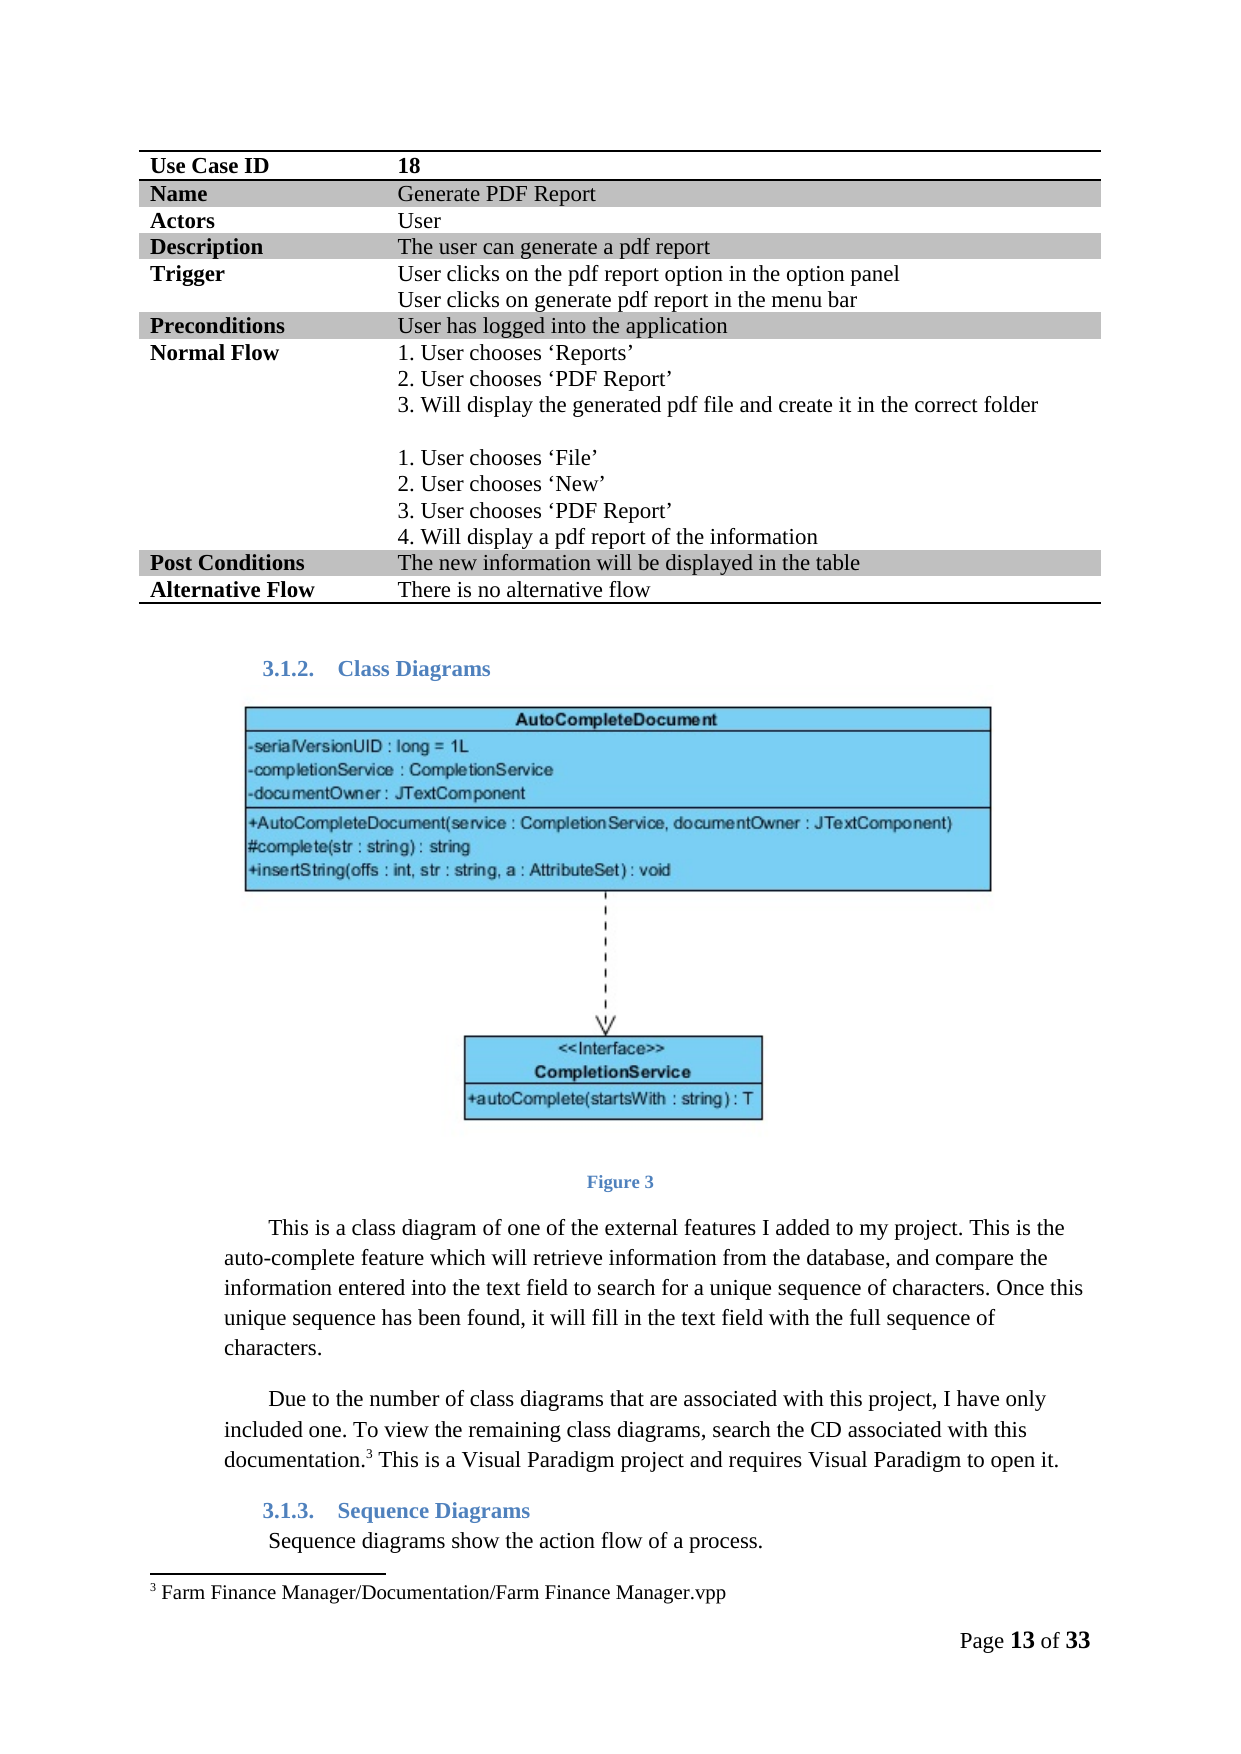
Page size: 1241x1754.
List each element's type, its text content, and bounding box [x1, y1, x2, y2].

table_cell Alternative Flow [139, 576, 386, 602]
table_cell Generate PDF Report [386, 181, 1101, 207]
text Sequence diagrams show the action flow of a process. [225, 1527, 1090, 1553]
table_cell Description [139, 233, 386, 259]
text Due to the number of class diagrams that are associated with this project, I have only included one. To view the remaining class diagrams, search the CD associated with this documentation. This is a Visual Paradigm project and requires Visual Paradigm to open it. [224, 1385, 1090, 1472]
table_cell User has logged into the application [386, 312, 1101, 339]
subtitle Class Diagrams [262, 655, 1090, 682]
table_cell Preconditions [139, 312, 386, 339]
text This is a class diagram of one of the external features I added to my project. This is the auto-complete feature which will retrieve information from the database, and compare the information entered into the text field to search for a unique sequence of characters. Once this unique sequence has been found, it will fill in the text field with the full sequence of characters. [224, 1213, 1090, 1361]
table_cell Post Conditions [139, 550, 386, 576]
table_header 18 [386, 152, 1101, 178]
table_cell The new information will be displayed in the table [386, 550, 1101, 576]
table_cell User [386, 207, 1101, 233]
table_cell The user can generate a pdf report [386, 233, 1101, 259]
table_cell Name [139, 181, 386, 207]
table_cell 1. User chooses ‘Reports’ 2. User chooses ‘PDF Report’ 3. Will display the generated pdf file and create it in the correct folder 1. User chooses ‘File’ 2. User chooses ‘New’ 3. User chooses ‘PDF Report’ 4. Will display a pdf report of the information [386, 339, 1101, 549]
table_cell Normal Flow [139, 339, 386, 549]
table_header Use Case ID [139, 152, 386, 178]
table_cell User clicks on the pdf report option in the option panel User clicks on generate pdf report in the menu bar [386, 260, 1101, 312]
picture [217, 685, 1023, 1147]
table_cell There is no alternative flow [386, 576, 1101, 602]
table_cell Trigger [139, 260, 386, 312]
subtitle Sequence Diagrams [262, 1497, 1090, 1523]
table_cell Actors [139, 207, 386, 233]
